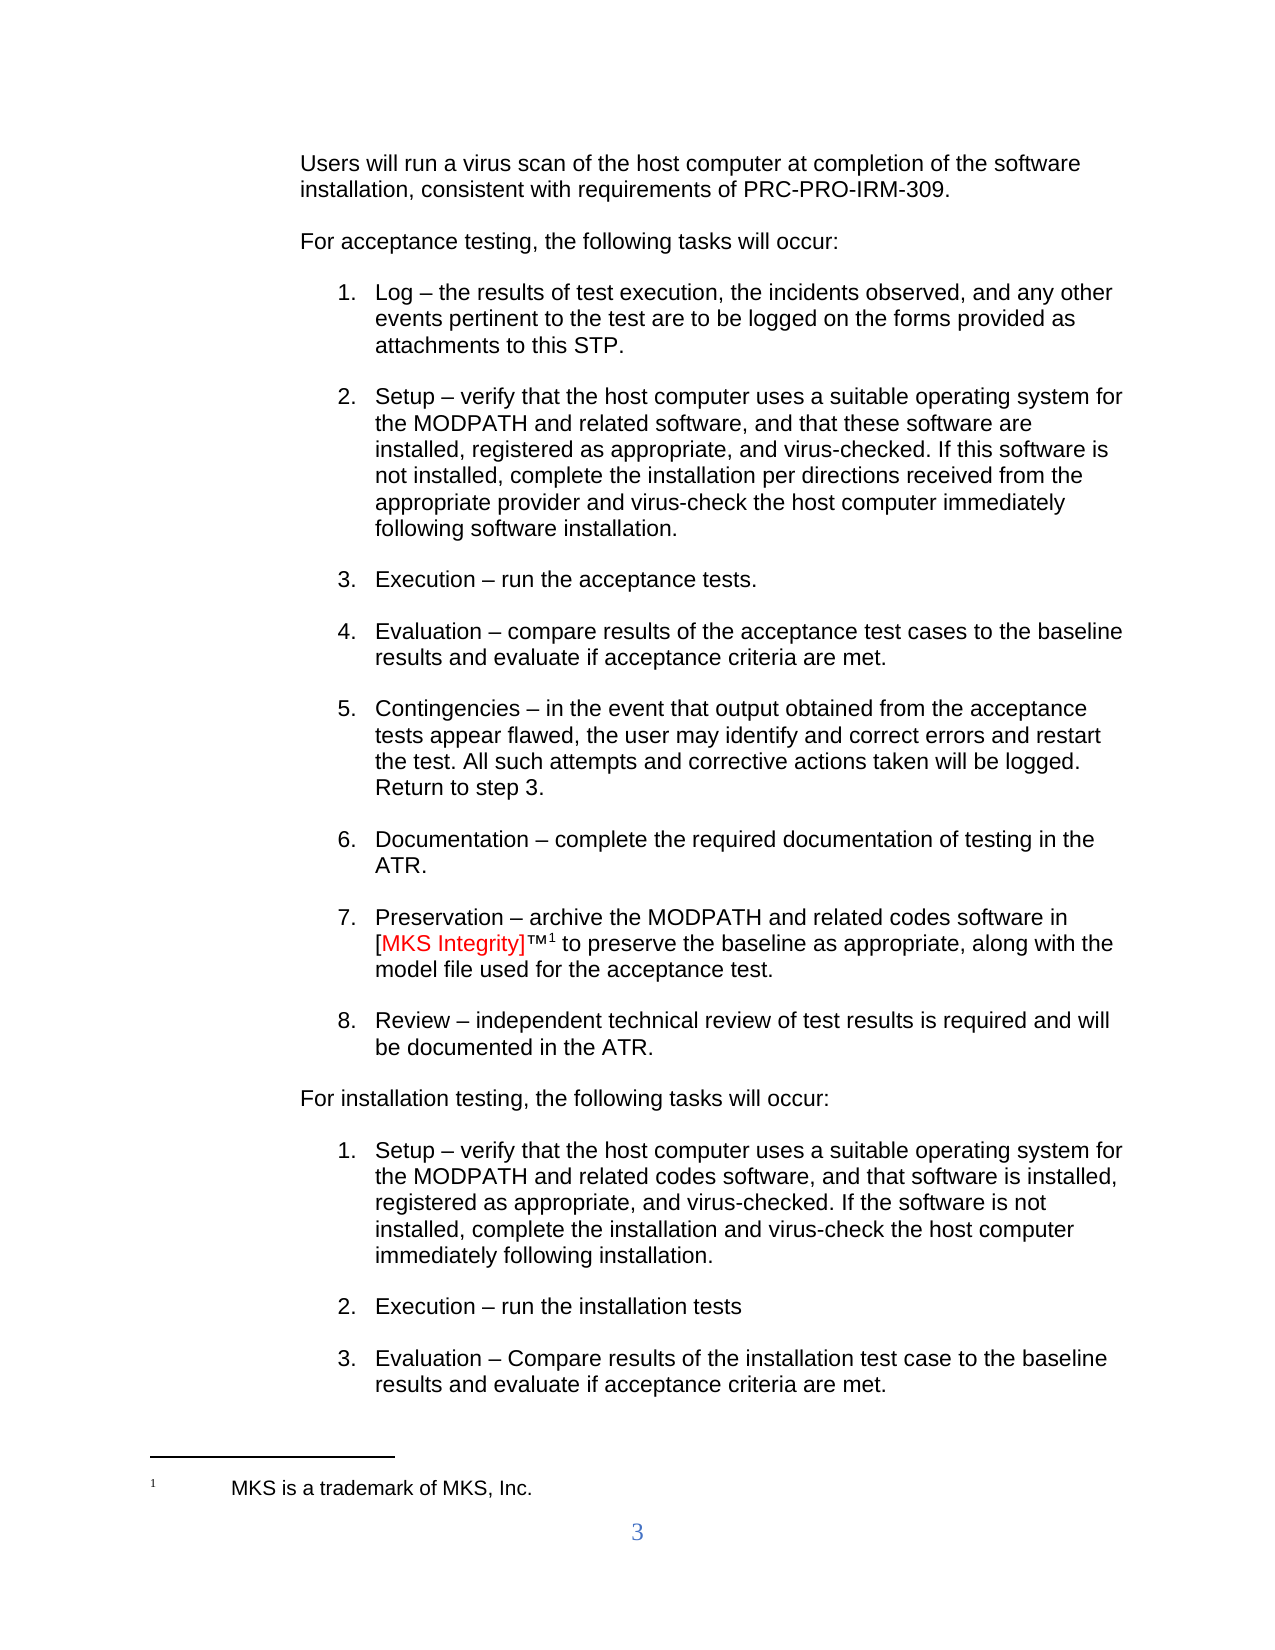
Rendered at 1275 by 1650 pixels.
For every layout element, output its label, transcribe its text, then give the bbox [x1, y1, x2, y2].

list Review – independent technical review of test results is required and will be documented in the ATR. [337, 1007, 1125, 1060]
list Contingencies – in the event that output obtained from the acceptance tests appear flawed, the user may identify and correct errors and restart the test. All such attempts and corrective actions taken will be logged. Return to step 3. [337, 695, 1125, 801]
text For installation testing, the following tasks will occur: [300, 1085, 1125, 1112]
list Preservation – archive the MODPATH and related codes software in [MKS Integrity]™ to preserve the baseline as appropriate, along with the model file used for the acceptance test. [337, 903, 1125, 982]
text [300, 150, 1125, 203]
list Evaluation – compare results of the acceptance test cases to the baseline results and evaluate if acceptance criteria are met. [337, 618, 1125, 670]
list Setup – verify that the host computer uses a suitable operating system for the MODPATH and related codes software, and that software is installed, registered as appropriate, and virus-checked. If the software is not installed, complete the installation and virus-check the host computer immediately following installation. [337, 1137, 1125, 1268]
list Documentation – complete the required documentation of testing in the ATR. [337, 826, 1125, 878]
list Execution – run the acceptance tests. [337, 566, 1125, 593]
list Log – the results of test execution, the incidents observed, and any other events pertinent to the test are to be logged on the forms provided as attachments to this STP. [337, 279, 1125, 358]
list Execution – run the installation tests [337, 1293, 1125, 1320]
list Evaluation – Compare results of the installation test case to the baseline results and evaluate if acceptance criteria are met. [337, 1345, 1125, 1397]
list Setup – verify that the host computer uses a suitable operating system for the MODPATH and related software, and that these software are installed, registered as appropriate, and virus-checked. If this software is not installed, complete the installation per directions received from the appropriate provider and virus-check the host computer immediately following software installation. [337, 383, 1125, 541]
text For acceptance testing, the following tasks will occur: [300, 228, 1125, 254]
